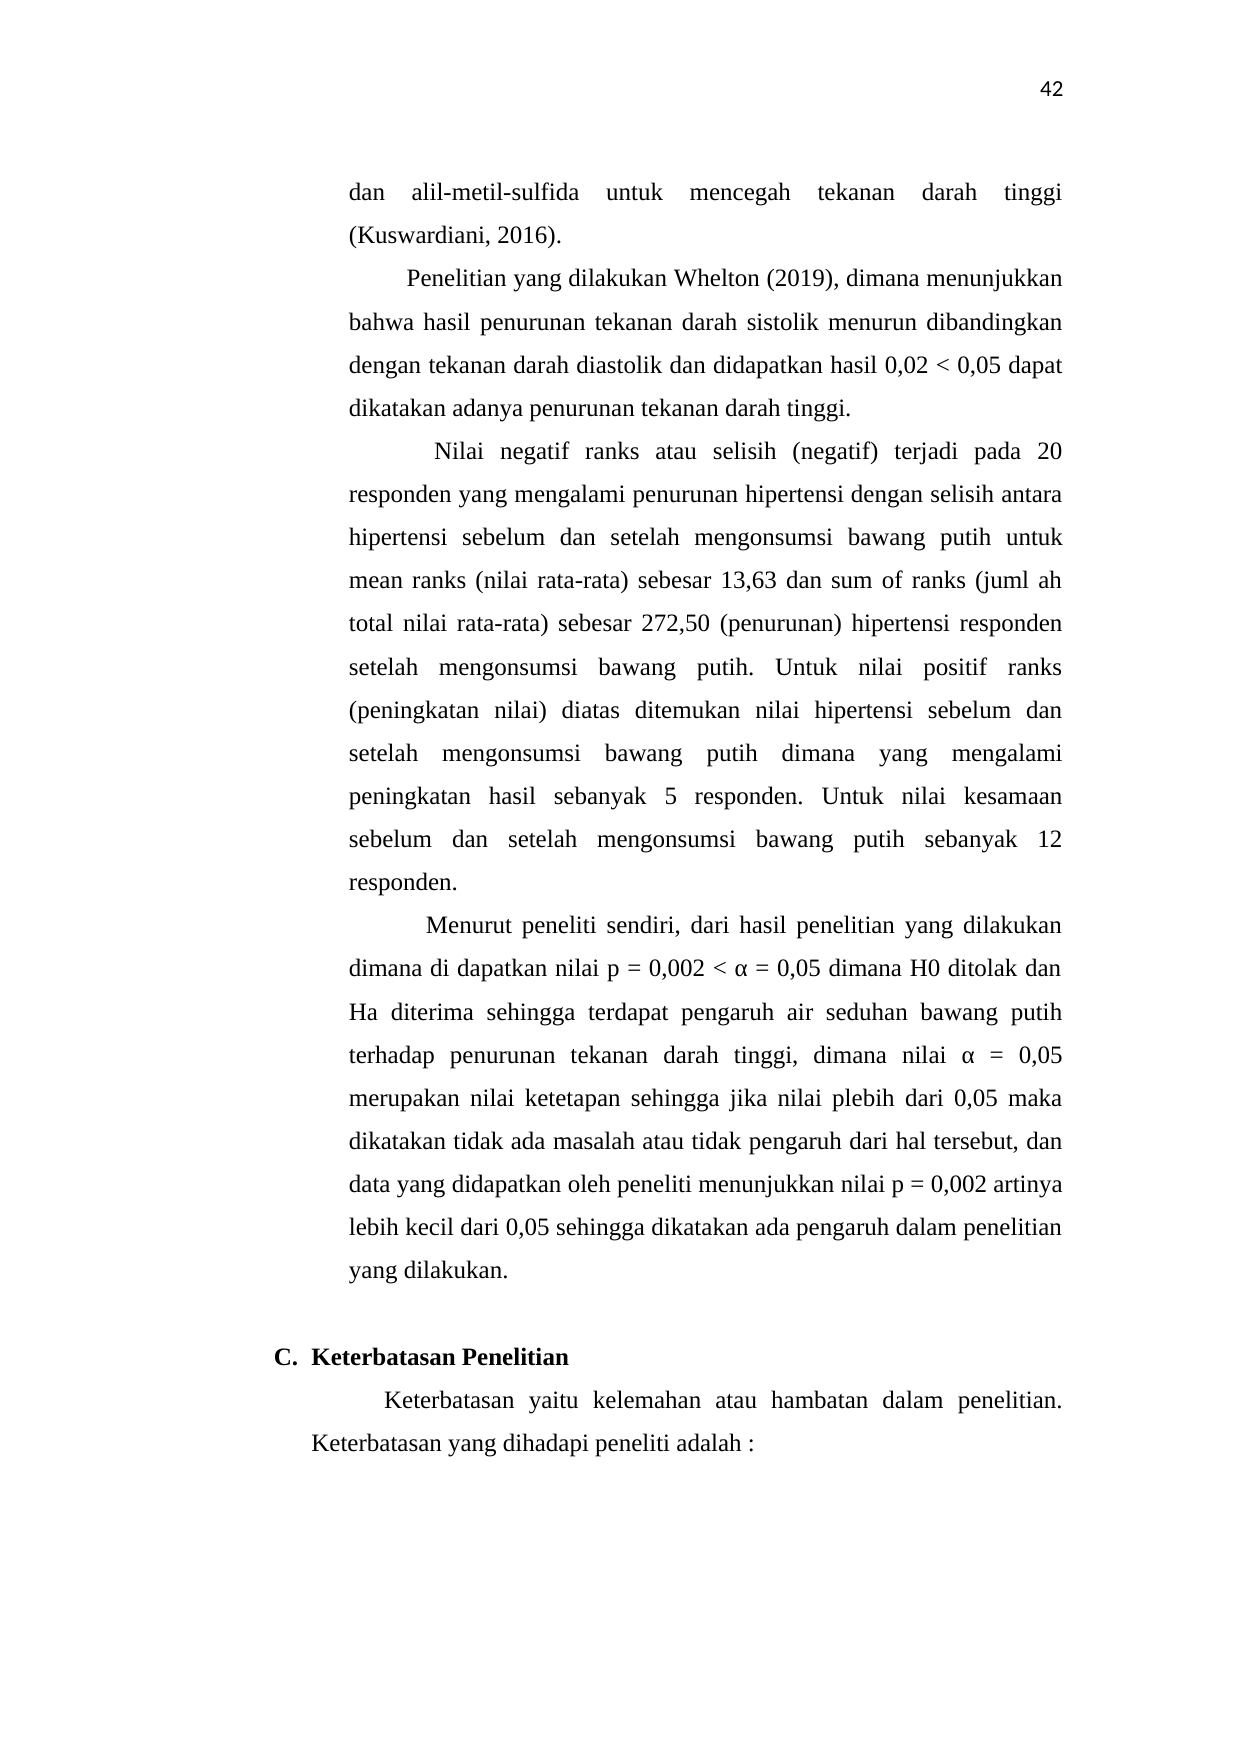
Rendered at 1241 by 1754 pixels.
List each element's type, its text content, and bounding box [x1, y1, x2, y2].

text Keterbatasan yaitu kelemahan atau hambatan dalam penelitian. Keterbatasan yang dihadapi peneliti adalah : [311, 1385, 1063, 1457]
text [349, 177, 1063, 249]
text Nilai negatif ranks atau selisih (negatif) terjadi pada 20 responden yang mengalami penurunan hipertensi dengan selisih antara hipertensi sebelum dan setelah mengonsumsi bawang putih untuk mean ranks (nilai rata-rata) sebesar 13,63 dan sum of ranks (juml ah total nilai rata-rata) sebesar 272,50 (penurunan) hipertensi responden setelah mengonsumsi bawang putih. Untuk nilai positif ranks (peningkatan nilai) diatas ditemukan nilai hipertensi sebelum dan setelah mengonsumsi bawang putih dimana yang mengalami peningkatan hasil sebanyak 5 responden. Untuk nilai kesamaan sebelum dan setelah mengonsumsi bawang putih sebanyak 12 responden. [349, 436, 1063, 896]
list Keterbatasan Penelitian [274, 1342, 1063, 1370]
text Penelitian yang dilakukan Whelton (2019), dimana menunjukkan bahwa hasil penurunan tekanan darah sistolik menurun dibandingkan dengan tekanan darah diastolik dan didapatkan hasil 0,02 < 0,05 dapat dikatakan adanya penurunan tekanan darah tinggi. [349, 263, 1063, 422]
text Menurut peneliti sendiri, dari hasil penelitian yang dilakukan dimana di dapatkan nilai p = 0,002 < α = 0,05 dimana H0 ditolak dan Ha diterima sehingga terdapat pengaruh air seduhan bawang putih terhadap penurunan tekanan darah tinggi, dimana nilai α = 0,05 merupakan nilai ketetapan sehingga jika nilai plebih dari 0,05 maka dikatakan tidak ada masalah atau tidak pengaruh dari hal tersebut, dan data yang didapatkan oleh peneliti menunjukkan nilai p = 0,002 artinya lebih kecil dari 0,05 sehingga dikatakan ada pengaruh dalam penelitian yang dilakukan. [349, 910, 1063, 1284]
